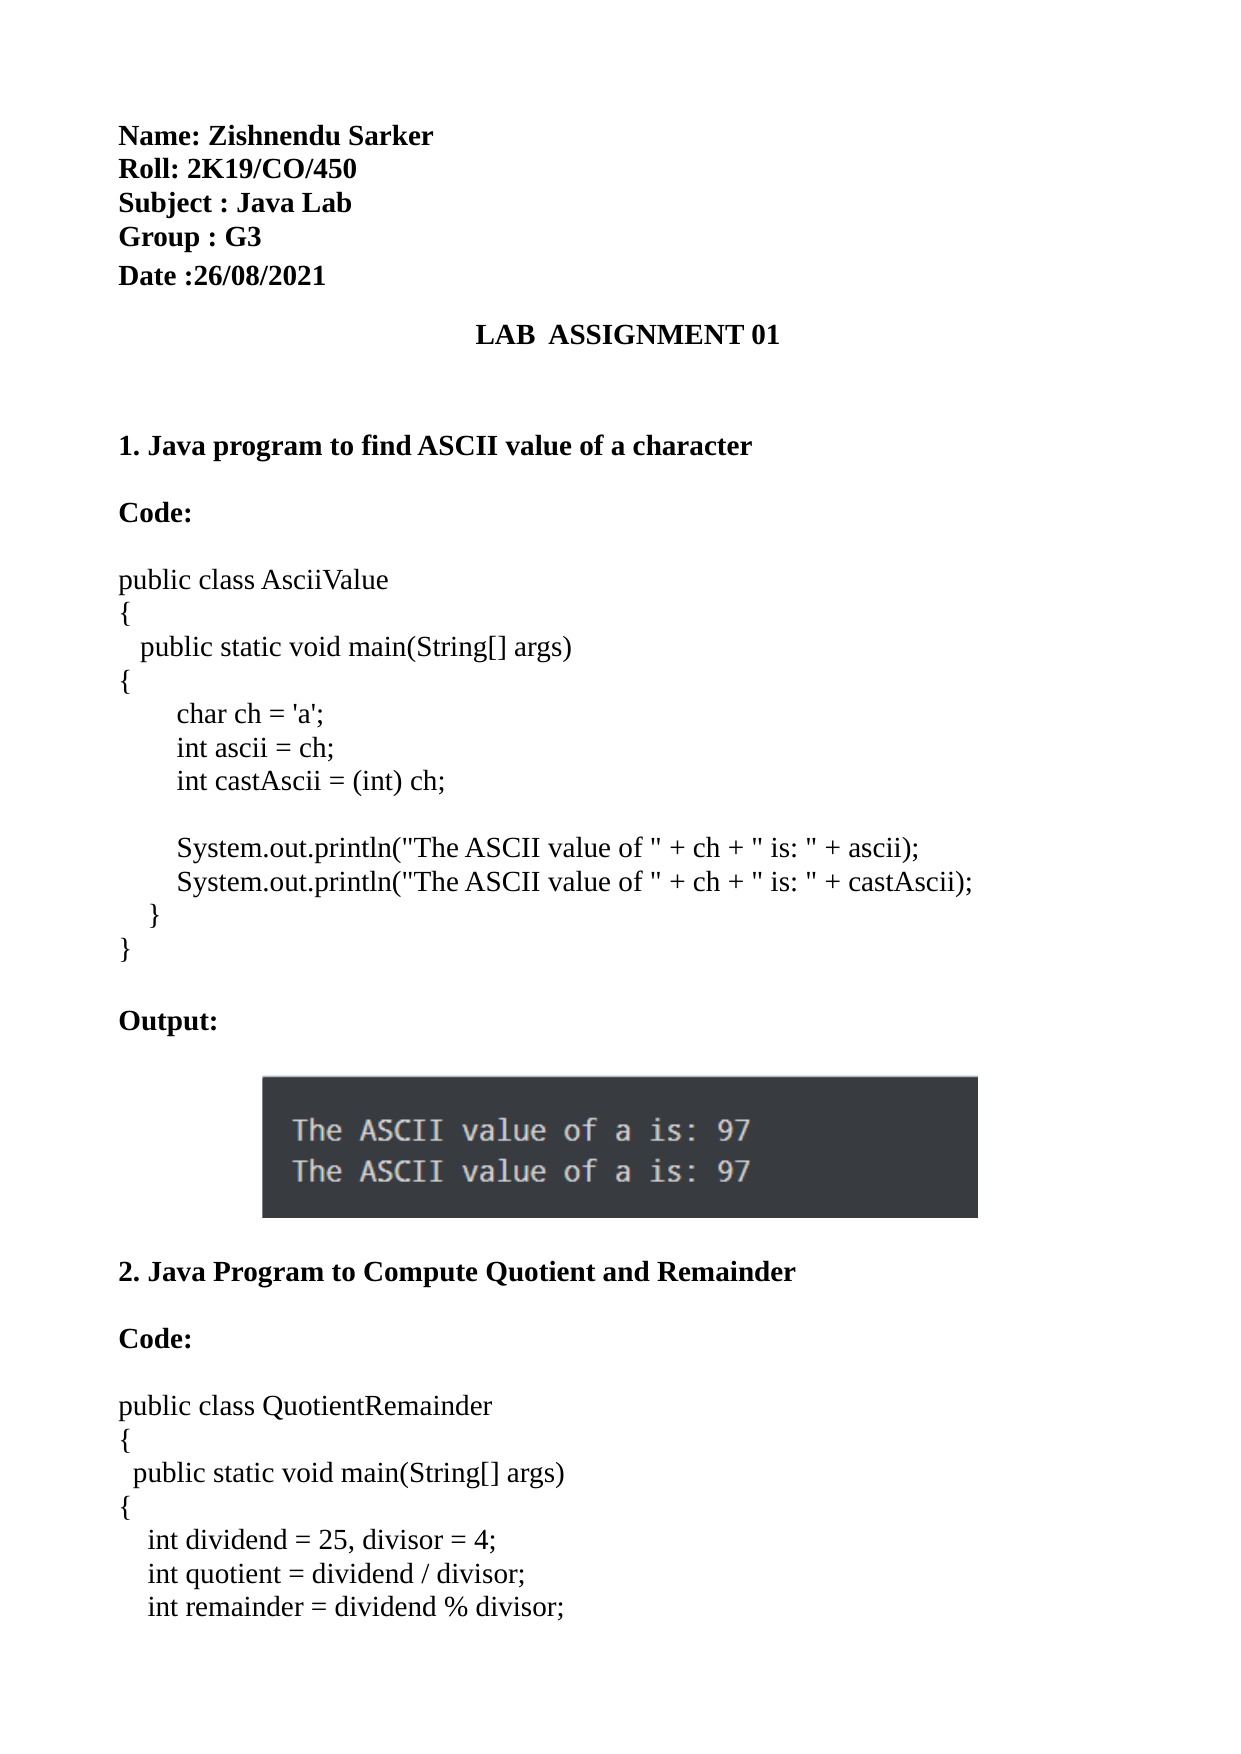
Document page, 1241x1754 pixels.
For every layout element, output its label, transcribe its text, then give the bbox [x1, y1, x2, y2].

list 2. Java Program to Compute Quotient and Remainder [118, 1254, 1122, 1288]
text Code: [118, 495, 1122, 528]
text char ch = 'a'; [118, 696, 1122, 730]
text System.out.println("The ASCII value of " + ch + " is: " + ascii); [118, 830, 1122, 864]
text Roll: 2K19/CO/450 [118, 152, 1122, 185]
text Date :26/08/2021 [118, 258, 1122, 292]
text int castAscii = (int) ch; [118, 763, 1122, 797]
text { [118, 663, 1122, 696]
text Output: [118, 1003, 1122, 1036]
text int quotient = dividend / divisor; [118, 1556, 1122, 1589]
picture [262, 1074, 978, 1218]
text { [118, 596, 1122, 629]
list 1. Java program to find ASCII value of a character [118, 428, 1122, 461]
text Subject : Java Lab [118, 185, 1122, 219]
text Code: [118, 1321, 1122, 1355]
text int remainder = dividend % divisor; [118, 1589, 1122, 1623]
text public class AsciiValue [118, 562, 1122, 596]
text int dividend = 25, divisor = 4; [118, 1522, 1122, 1556]
text System.out.println("The ASCII value of " + ch + " is: " + castAscii); [118, 864, 1122, 897]
text } [118, 897, 1122, 931]
text LAB ASSIGNMENT 01 [118, 317, 1122, 351]
text public class QuotientRemainder [118, 1388, 1122, 1422]
text Group : G3 [118, 219, 1122, 252]
text public static void main(String[] args) [118, 629, 1122, 663]
text int ascii = ch; [118, 730, 1122, 763]
text public static void main(String[] args) [118, 1455, 1122, 1489]
text { [118, 1489, 1122, 1522]
text Name: Zishnendu Sarker [118, 118, 1122, 152]
text } [118, 931, 1122, 964]
text { [118, 1422, 1122, 1455]
